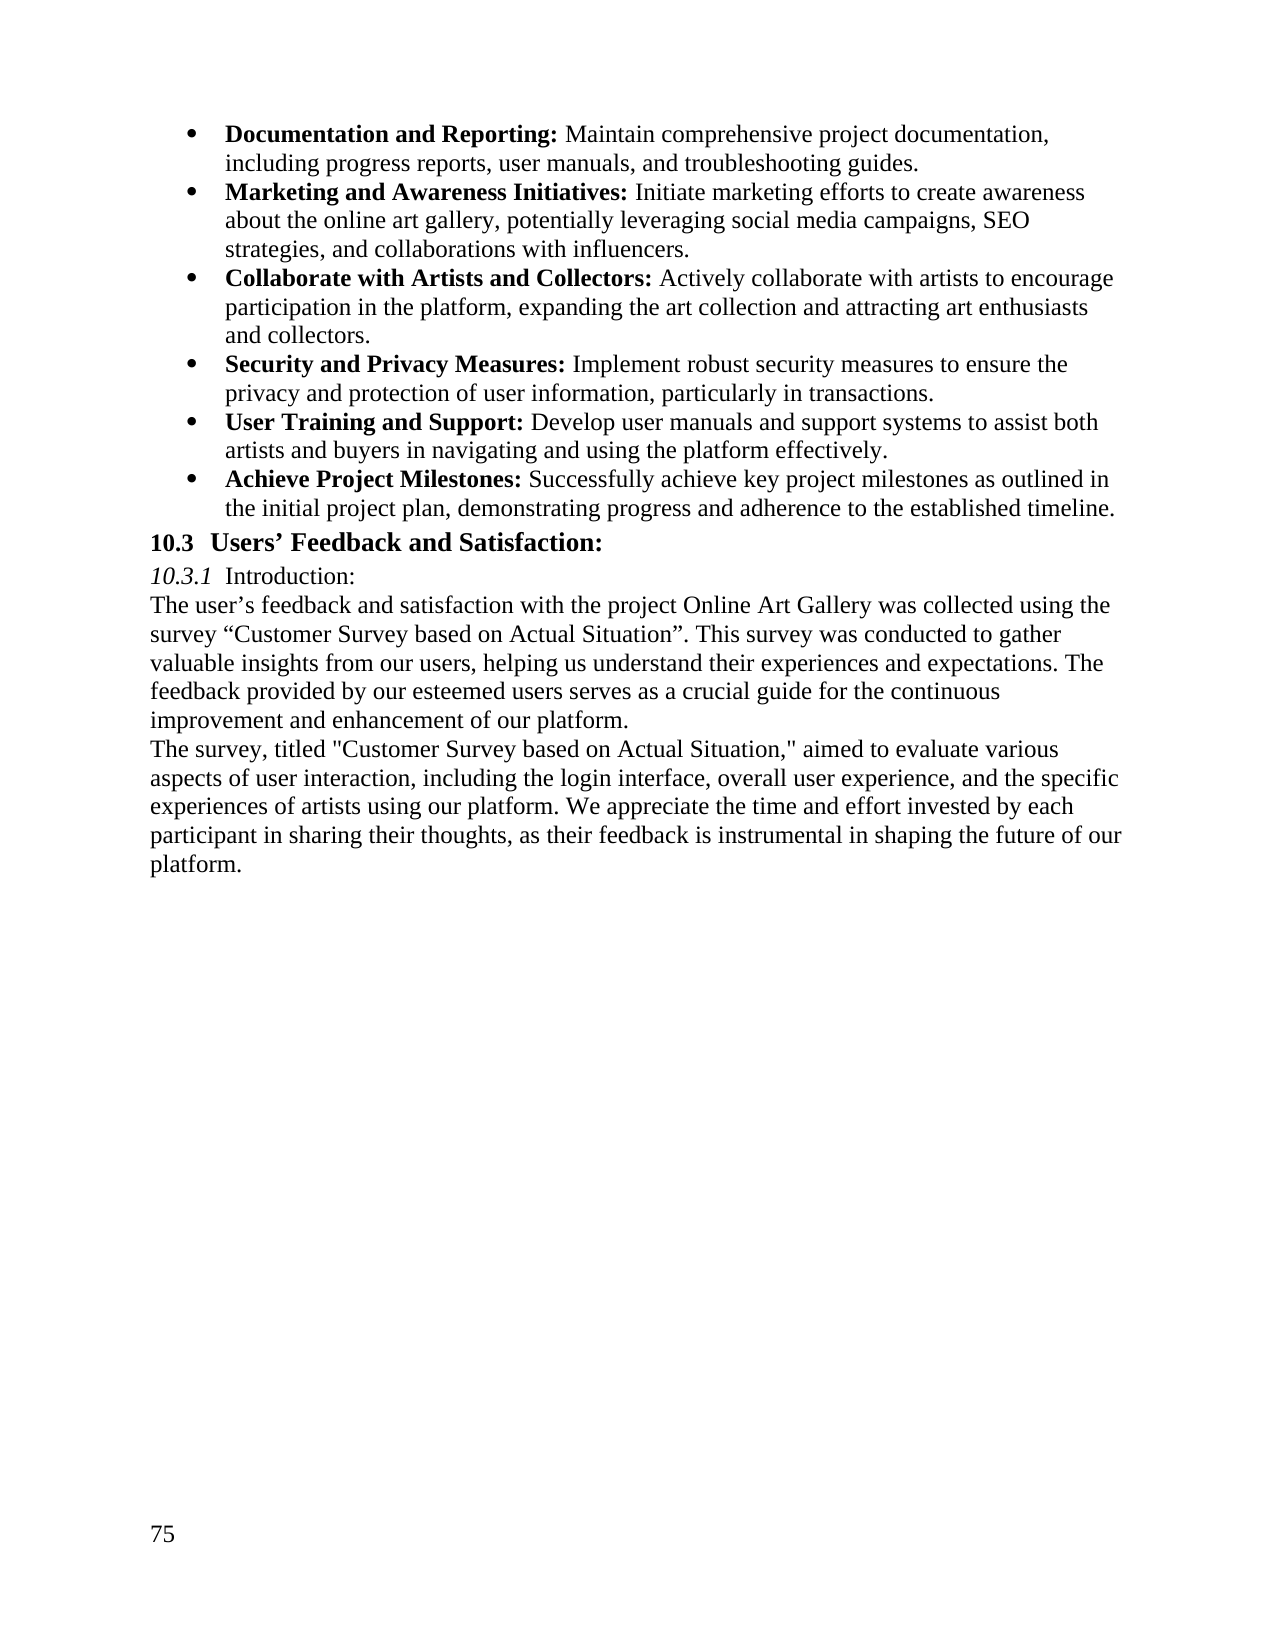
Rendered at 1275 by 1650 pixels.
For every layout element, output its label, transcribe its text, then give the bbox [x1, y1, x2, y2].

list User Training and Support: Develop user manuals and support systems to assist both artists and buyers in navigating and using the platform effectively. [187, 407, 1125, 464]
list Collaborate with Artists and Collectors: Actively collaborate with artists to encourage participation in the platform, expanding the art collection and attracting art enthusiasts and collectors. [187, 263, 1125, 349]
list Documentation and Reporting: Maintain comprehensive project documentation, including progress reports, user manuals, and troubleshooting guides. [187, 119, 1125, 177]
list Achieve Project Milestones: Successfully achieve key project milestones as outlined in the initial project plan, demonstrating progress and adherence to the established timeline. [187, 464, 1125, 522]
subtitle Users’ Feedback and Satisfaction: [150, 526, 1125, 557]
subtitle Introduction: [150, 561, 1125, 590]
text The user’s feedback and satisfaction with the project Online Art Gallery was collected using the survey “Customer Survey based on Actual Situation”. This survey was conducted to gather valuable insights from our users, helping us understand their experiences and expectations. The feedback provided by our esteemed users serves as a crucial guide for the continuous improvement and enhancement of our platform. [150, 590, 1125, 734]
list Marketing and Awareness Initiatives: Initiate marketing efforts to create awareness about the online art gallery, potentially leveraging social media campaigns, SEO strategies, and collaborations with influencers. [187, 177, 1125, 263]
list Security and Privacy Measures: Implement robust security measures to ensure the privacy and protection of user information, particularly in transactions. [187, 349, 1125, 407]
text The survey, titled "Customer Survey based on Actual Situation," aimed to evaluate various aspects of user interaction, including the login interface, overall user experience, and the specific experiences of artists using our platform. We appreciate the time and effort invested by each participant in sharing their thoughts, as their feedback is instrumental in shaping the future of our platform. [150, 734, 1125, 878]
